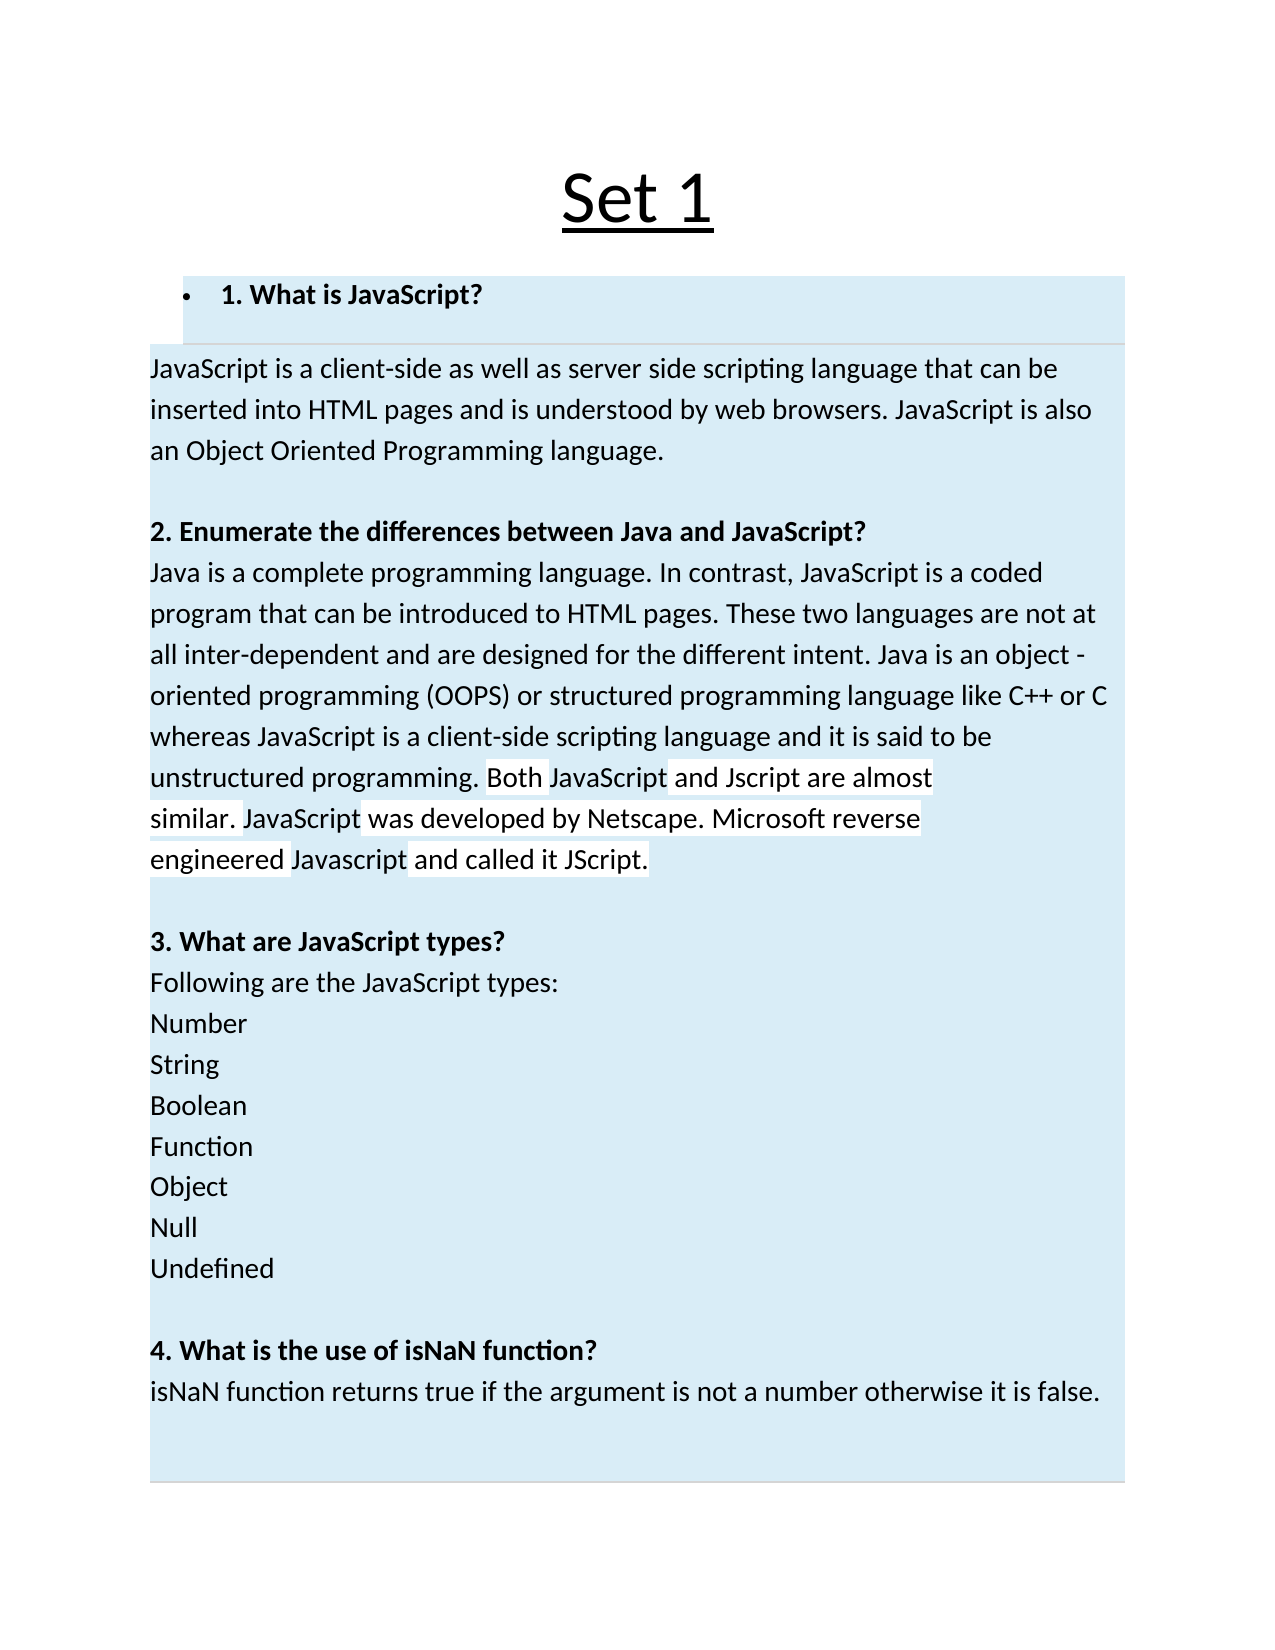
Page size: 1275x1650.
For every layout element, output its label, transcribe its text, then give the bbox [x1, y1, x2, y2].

text Set 1 [150, 150, 1125, 242]
text Undefined [150, 1250, 1125, 1286]
text isNaN function returns true if the argument is not a number otherwise it is false. [150, 1373, 1125, 1409]
text Number [150, 1005, 1125, 1040]
text JavaScript is a client-side as well as server side scripting language that can be inserted into HTML pages and is understood by web browsers. JavaScript is also an Object Oriented Programming language. [150, 350, 1125, 467]
text Boolean [150, 1087, 1125, 1122]
text Following are the JavaScript types: [150, 964, 1125, 999]
text String [150, 1046, 1125, 1081]
list 1. What is JavaScript? [183, 276, 1125, 343]
text 4. What is the use of isNaN function? [150, 1332, 1125, 1368]
text Null [150, 1209, 1125, 1245]
text Function [150, 1128, 1125, 1163]
text 3. What are JavaScript types? [150, 923, 1125, 958]
text Object [150, 1168, 1125, 1204]
text Java is a complete programming language. In contrast, JavaScript is a coded program that can be introduced to HTML pages. These two languages are not at all inter-dependent and are designed for the different intent. Java is an object - oriented programming (OOPS) or structured programming language like C++ or C whereas JavaScript is a client-side scripting language and it is said to be unstructured programming. Both JavaScript and Jscript are almost similar. JavaScript was developed by Netscape. Microsoft reverse engineered Javascript and called it JScript. [150, 554, 1125, 877]
text 2. Enumerate the differences between Java and JavaScript? [150, 513, 1125, 549]
